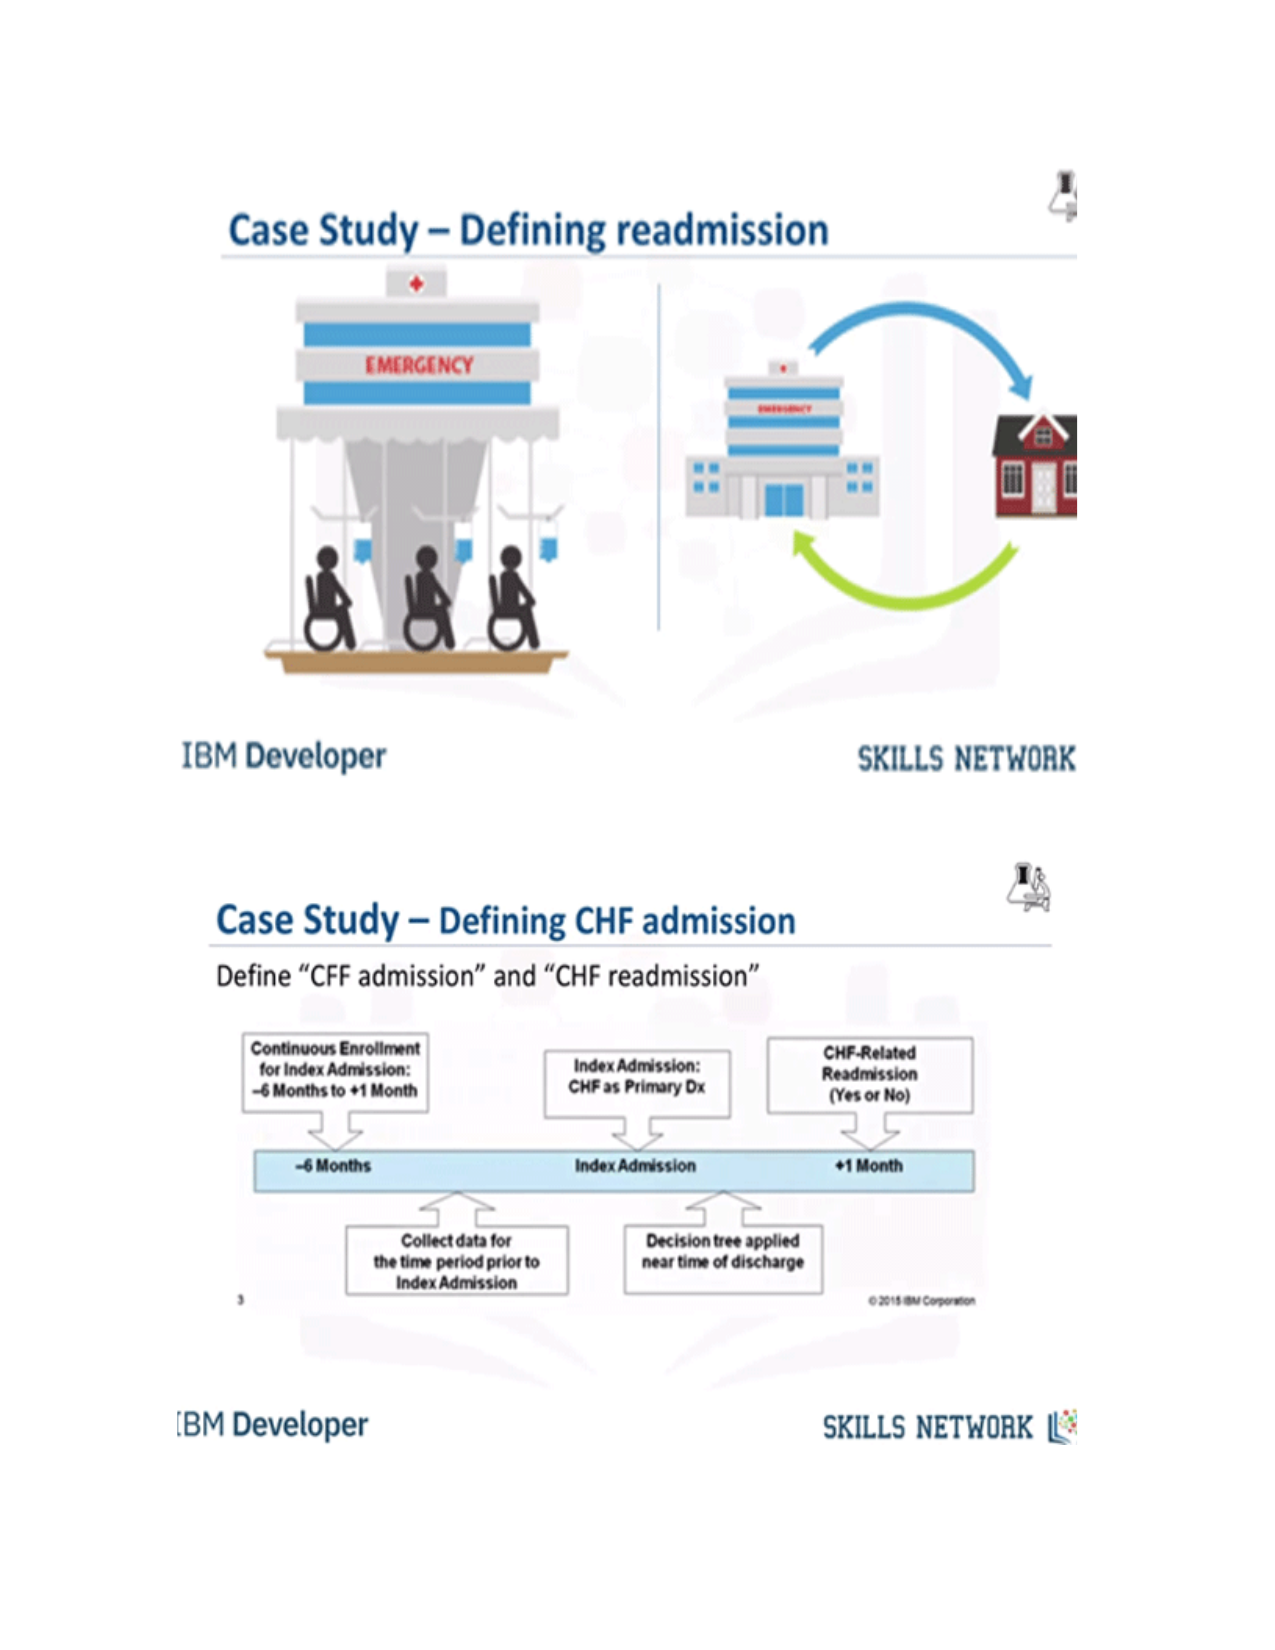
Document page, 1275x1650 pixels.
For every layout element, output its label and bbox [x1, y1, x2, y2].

picture [177, 147, 1078, 787]
picture [177, 805, 1078, 1445]
